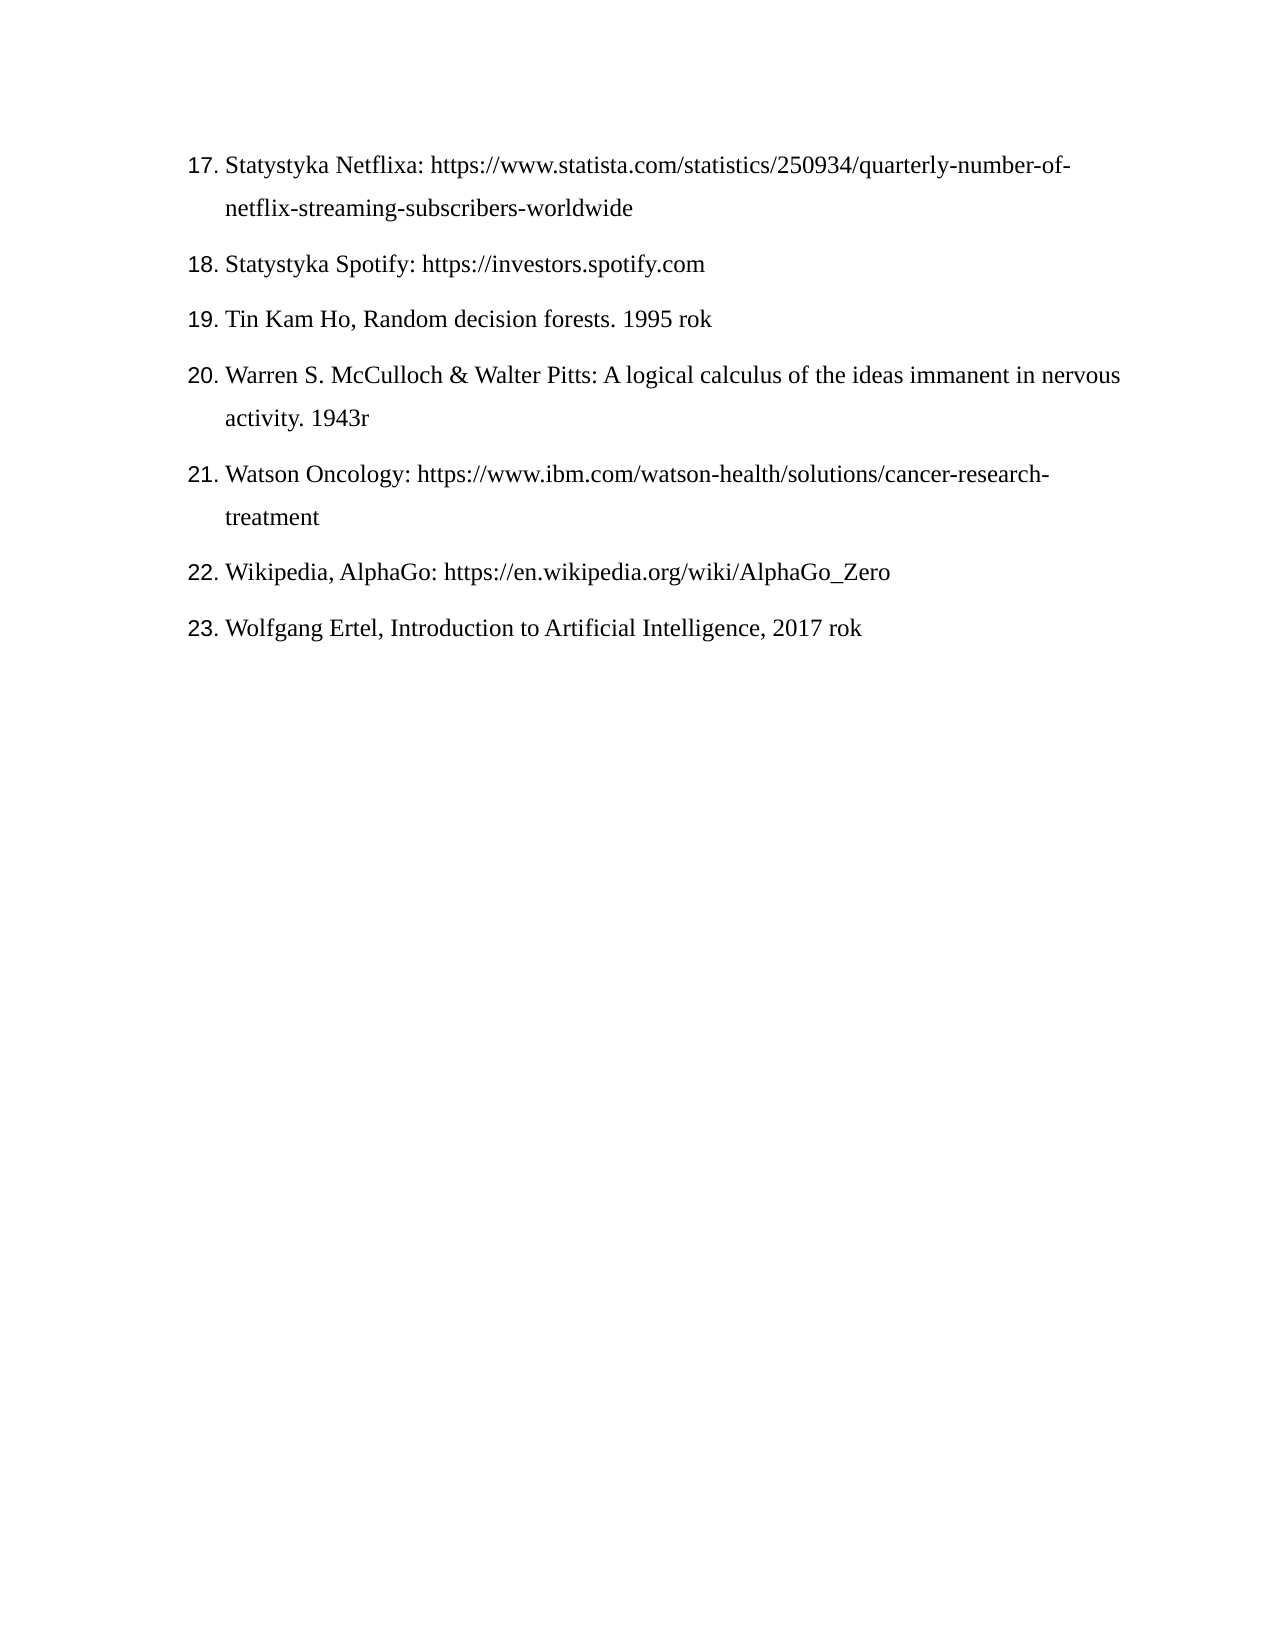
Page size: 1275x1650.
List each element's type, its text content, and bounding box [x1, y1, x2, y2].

list Wolfgang Ertel, Introduction to Artificial Intelligence, 2017 rok [187, 613, 1125, 642]
list Watson Oncology: https://www.ibm.com/watson-health/solutions/cancer-research-treatment [187, 459, 1125, 531]
list Wikipedia, AlphaGo: https://en.wikipedia.org/wiki/AlphaGo_Zero [187, 557, 1125, 586]
list Warren S. McCulloch & Walter Pitts: A logical calculus of the ideas immanent in nervous activity. 1943r [187, 360, 1125, 432]
list Tin Kam Ho, Random decision forests. 1995 rok [187, 304, 1125, 333]
list Statystyka Spotify: https://investors.spotify.com [187, 249, 1125, 277]
list Statystyka Netflixa: https://www.statista.com/statistics/250934/quarterly-number-of-netflix-streaming-subscribers-worldwide [187, 150, 1125, 222]
